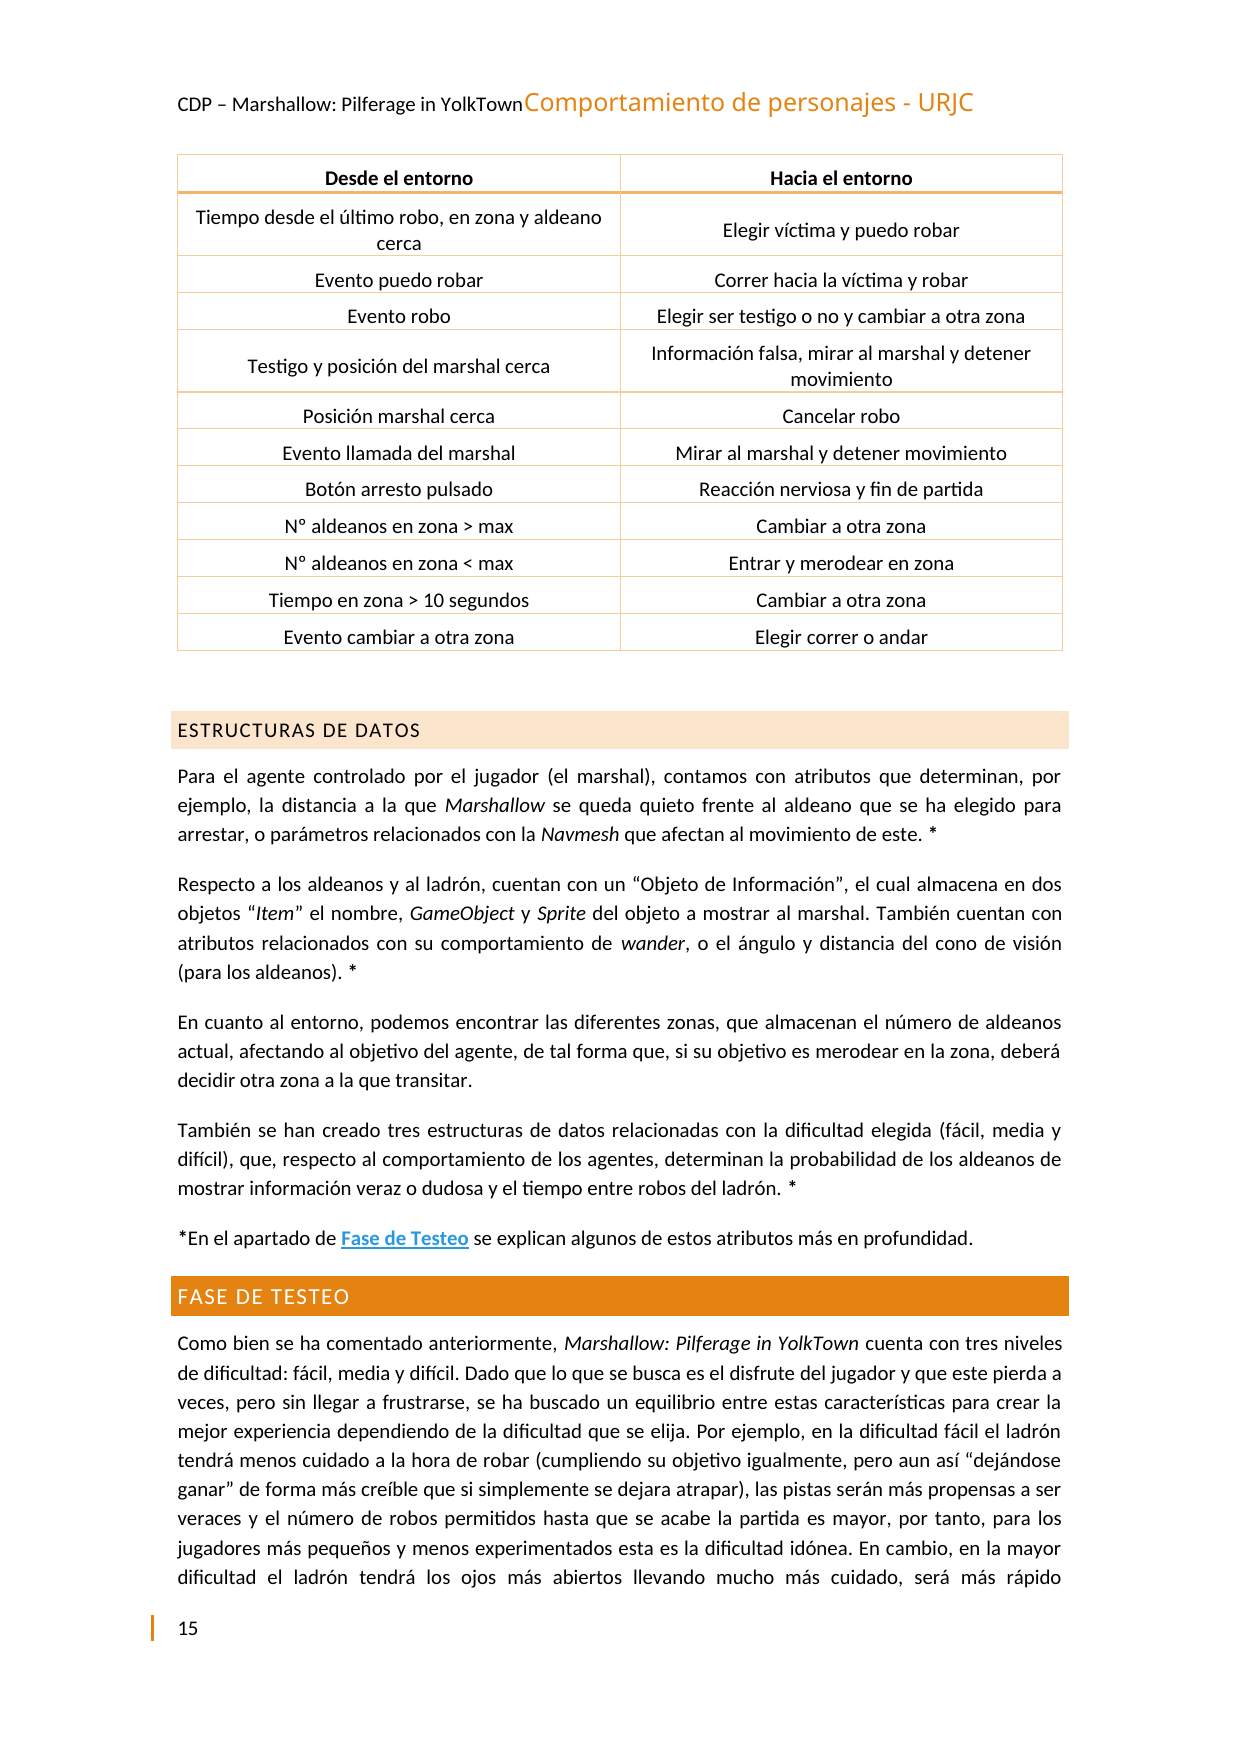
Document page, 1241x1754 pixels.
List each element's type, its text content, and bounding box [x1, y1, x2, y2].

table_cell Cancelar robo [621, 393, 1062, 428]
text Respecto a los aldeanos y al ladrón, cuentan con un “Objeto de Información”, el cual almacena en dos objetos “Item” el nombre, GameObject y Sprite del objeto a mostrar al marshal. También cuentan con atributos relacionados con su comportamiento de wander, o el ángulo y distancia del cono de visión (para los aldeanos). * [177, 871, 1063, 984]
table_cell Evento cambiar a otra zona [178, 614, 620, 649]
table_cell Cambiar a otra zona [621, 577, 1062, 613]
text En cuanto al entorno, podemos encontrar las diferentes zonas, que almacenan el número de aldeanos actual, afectando al objetivo del agente, de tal forma que, si su objetivo es merodear en la zona, deberá decidir otra zona a la que transitar. [177, 1009, 1063, 1093]
table_cell Entrar y merodear en zona [621, 540, 1062, 576]
table_cell Evento robo [178, 293, 620, 329]
table_cell Reacción nerviosa y fin de partida [621, 466, 1062, 502]
table_header Hacia el entorno [621, 155, 1062, 191]
table_cell Tiempo desde el último robo, en zona y aldeano cerca [178, 194, 620, 255]
table_cell Mirar al marshal y detener movimiento [621, 429, 1062, 465]
text *En el apartado de Fase de Testeo se explican algunos de estos atributos más en profundidad. [177, 1226, 1063, 1251]
table_cell Botón arresto pulsado [178, 466, 620, 502]
table_cell Nº aldeanos en zona < max [178, 540, 620, 576]
table_cell Información falsa, mirar al marshal y detener movimiento [621, 330, 1062, 391]
subtitle Fase de testeo [177, 1282, 1063, 1310]
table_cell Cambiar a otra zona [621, 503, 1062, 539]
table_cell Nº aldeanos en zona > max [178, 503, 620, 539]
table_cell Evento puedo robar [178, 256, 620, 292]
text Para el agente controlado por el jugador (el marshal), contamos con atributos que determinan, por ejemplo, la distancia a la que Marshallow se queda quieto frente al aldeano que se ha elegido para arrestar, o parámetros relacionados con la Navmesh que afectan al movimiento de este. * [177, 763, 1063, 847]
text También se han creado tres estructuras de datos relacionadas con la dificultad elegida (fácil, media y difícil), que, respecto al comportamiento de los agentes, determinan la probabilidad de los aldeanos de mostrar información veraz o dudosa y el tiempo entre robos del ladrón. * [177, 1117, 1063, 1201]
table_cell Tiempo en zona > 10 segundos [178, 577, 620, 613]
table_cell Elegir víctima y puedo robar [621, 194, 1062, 255]
table_cell Posición marshal cerca [178, 393, 620, 428]
table_header Desde el entorno [178, 155, 620, 191]
table_cell Testigo y posición del marshal cerca [178, 330, 620, 391]
table_cell Elegir ser testigo o no y cambiar a otra zona [621, 293, 1062, 329]
table_cell Elegir correr o andar [621, 614, 1062, 649]
table_cell Evento llamada del marshal [178, 429, 620, 465]
table_cell Correr hacia la víctima y robar [621, 256, 1062, 292]
subtitle Estructuras de datos [177, 717, 1063, 743]
